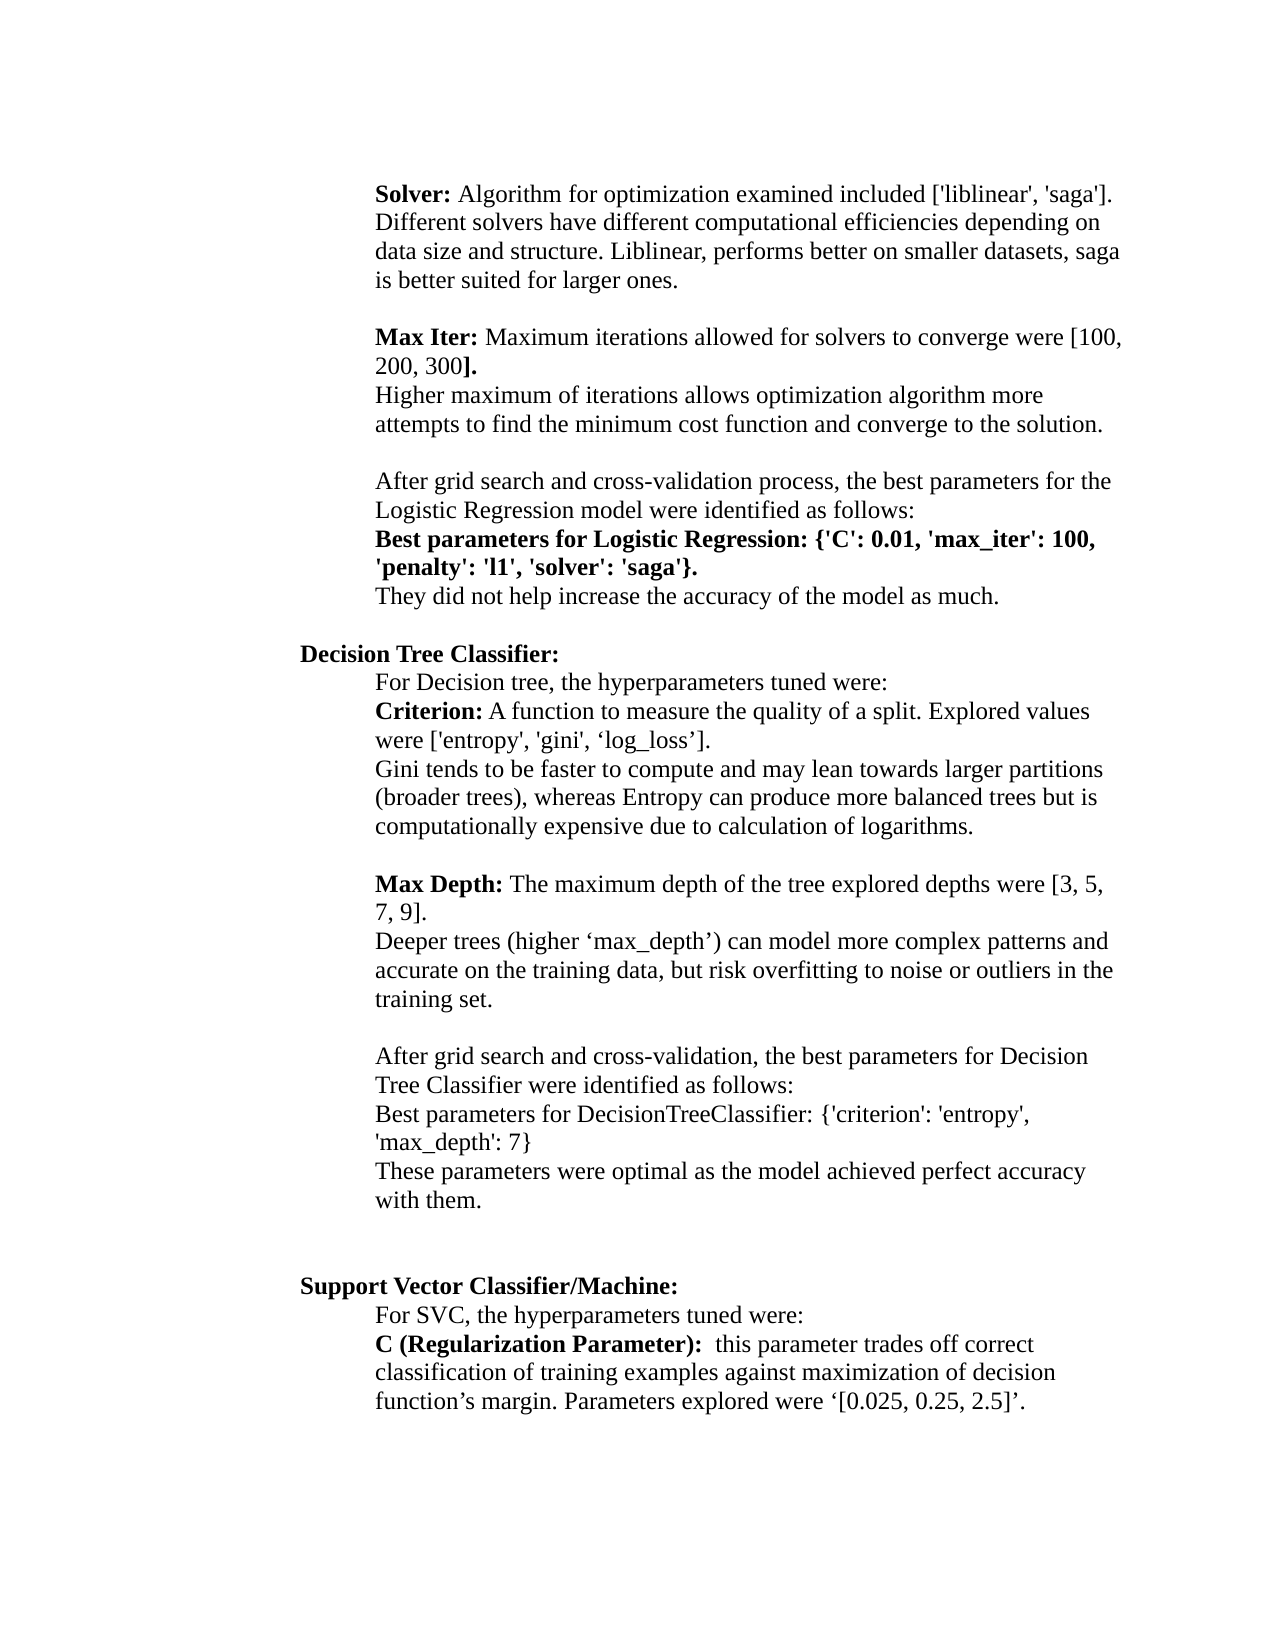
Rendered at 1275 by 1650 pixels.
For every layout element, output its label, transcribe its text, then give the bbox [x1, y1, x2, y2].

text They did not help increase the accuracy of the model as much. [375, 581, 1125, 610]
text For Decision tree, the hyperparameters tuned were: [262, 667, 1125, 696]
text Best parameters for Logistic Regression: {'C': 0.01, 'max_iter': 100, 'penalty': 'l1', 'solver': 'saga'}. [375, 524, 1125, 581]
text C (Regularization Parameter): this parameter trades off correct classification of training examples against maximization of decision function’s margin. Parameters explored were ‘[0.025, 0.25, 2.5]’. [375, 1329, 1125, 1415]
text Gini tends to be faster to compute and may lean towards larger partitions (broader trees), whereas Entropy can produce more balanced trees but is computationally expensive due to calculation of logarithms. [375, 754, 1125, 840]
text Higher maximum of iterations allows optimization algorithm more attempts to find the minimum cost function and converge to the solution. [375, 380, 1125, 437]
text Solver: Algorithm for optimization examined included ['liblinear', 'saga']. [375, 179, 1125, 207]
text After grid search and cross-validation process, the best parameters for the Logistic Regression model were identified as follows: [375, 466, 1125, 524]
text Decision Tree Classifier: [262, 639, 1125, 667]
text These parameters were optimal as the model achieved perfect accuracy with them. [375, 1156, 1125, 1214]
text Deeper trees (higher ‘max_depth’) can model more complex patterns and accurate on the training data, but risk overfitting to noise or outliers in the training set. [375, 926, 1125, 1012]
text For SVC, the hyperparameters tuned were: [262, 1300, 1125, 1329]
text Support Vector Classifier/Machine: [262, 1271, 1125, 1300]
text After grid search and cross-validation, the best parameters for Decision Tree Classifier were identified as follows: [375, 1041, 1125, 1099]
text Max Depth: The maximum depth of the tree explored depths were [3, 5, 7, 9]. [375, 869, 1125, 926]
text Criterion: A function to measure the quality of a split. Explored values were ['entropy', 'gini', ‘log_loss’]. [375, 696, 1125, 754]
text Best parameters for DecisionTreeClassifier: {'criterion': 'entropy', 'max_depth': 7} [375, 1099, 1125, 1156]
text Max Iter: Maximum iterations allowed for solvers to converge were [100, 200, 300]. [375, 322, 1125, 380]
text Different solvers have different computational efficiencies depending on data size and structure. Liblinear, performs better on smaller datasets, saga is better suited for larger ones. [375, 207, 1125, 294]
